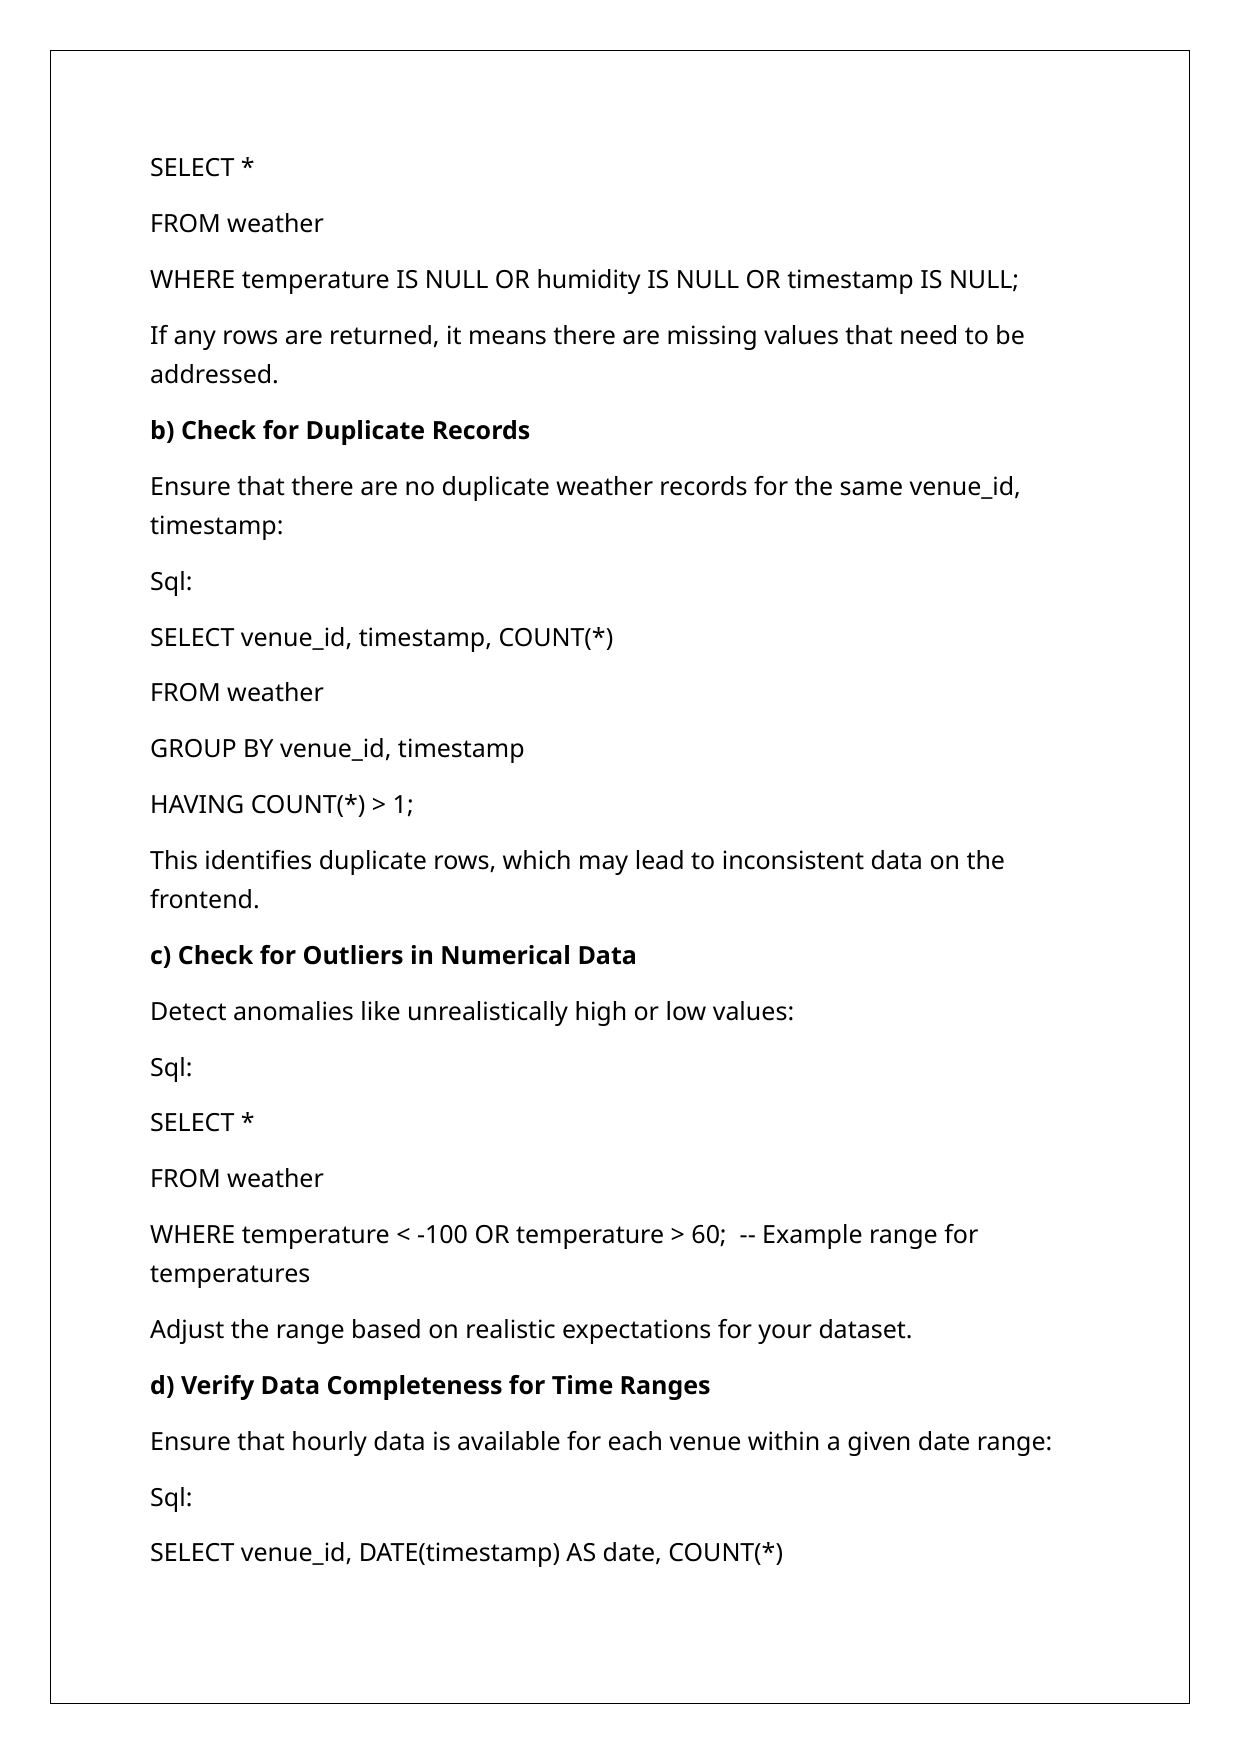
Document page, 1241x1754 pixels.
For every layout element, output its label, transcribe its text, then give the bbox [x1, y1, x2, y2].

text SELECT venue_id, timestamp, COUNT(*) [150, 619, 1090, 653]
text FROM weather [150, 1161, 1090, 1195]
text This identifies duplicate rows, which may lead to inconsistent data on the frontend. [150, 842, 1090, 916]
text c) Check for Outliers in Numerical Data [150, 937, 1090, 972]
text SELECT * [150, 150, 1090, 184]
text GROUP BY venue_id, timestamp [150, 731, 1090, 765]
text Ensure that hourly data is available for each venue within a given date range: [150, 1423, 1090, 1457]
text FROM weather [150, 675, 1090, 709]
text d) Verify Data Completeness for Time Ranges [150, 1367, 1090, 1402]
text Detect anomalies like unrealistically high or low values: [150, 993, 1090, 1027]
text b) Check for Duplicate Records [150, 412, 1090, 447]
text If any rows are returned, it means there are missing values that need to be addressed. [150, 317, 1090, 391]
text SELECT venue_id, DATE(timestamp) AS date, COUNT(*) [150, 1535, 1090, 1569]
text HAVING COUNT(*) > 1; [150, 787, 1090, 821]
text Sql: [150, 1049, 1090, 1083]
text WHERE temperature IS NULL OR humidity IS NULL OR timestamp IS NULL; [150, 262, 1090, 296]
text Sql: [150, 1479, 1090, 1513]
text WHERE temperature < -100 OR temperature > 60; -- Example range for temperatures [150, 1217, 1090, 1290]
text Adjust the range based on realistic expectations for your dataset. [150, 1312, 1090, 1346]
text SELECT * [150, 1105, 1090, 1139]
text Ensure that there are no duplicate weather records for the same venue_id, timestamp: [150, 468, 1090, 542]
text Sql: [150, 563, 1090, 597]
text FROM weather [150, 206, 1090, 240]
